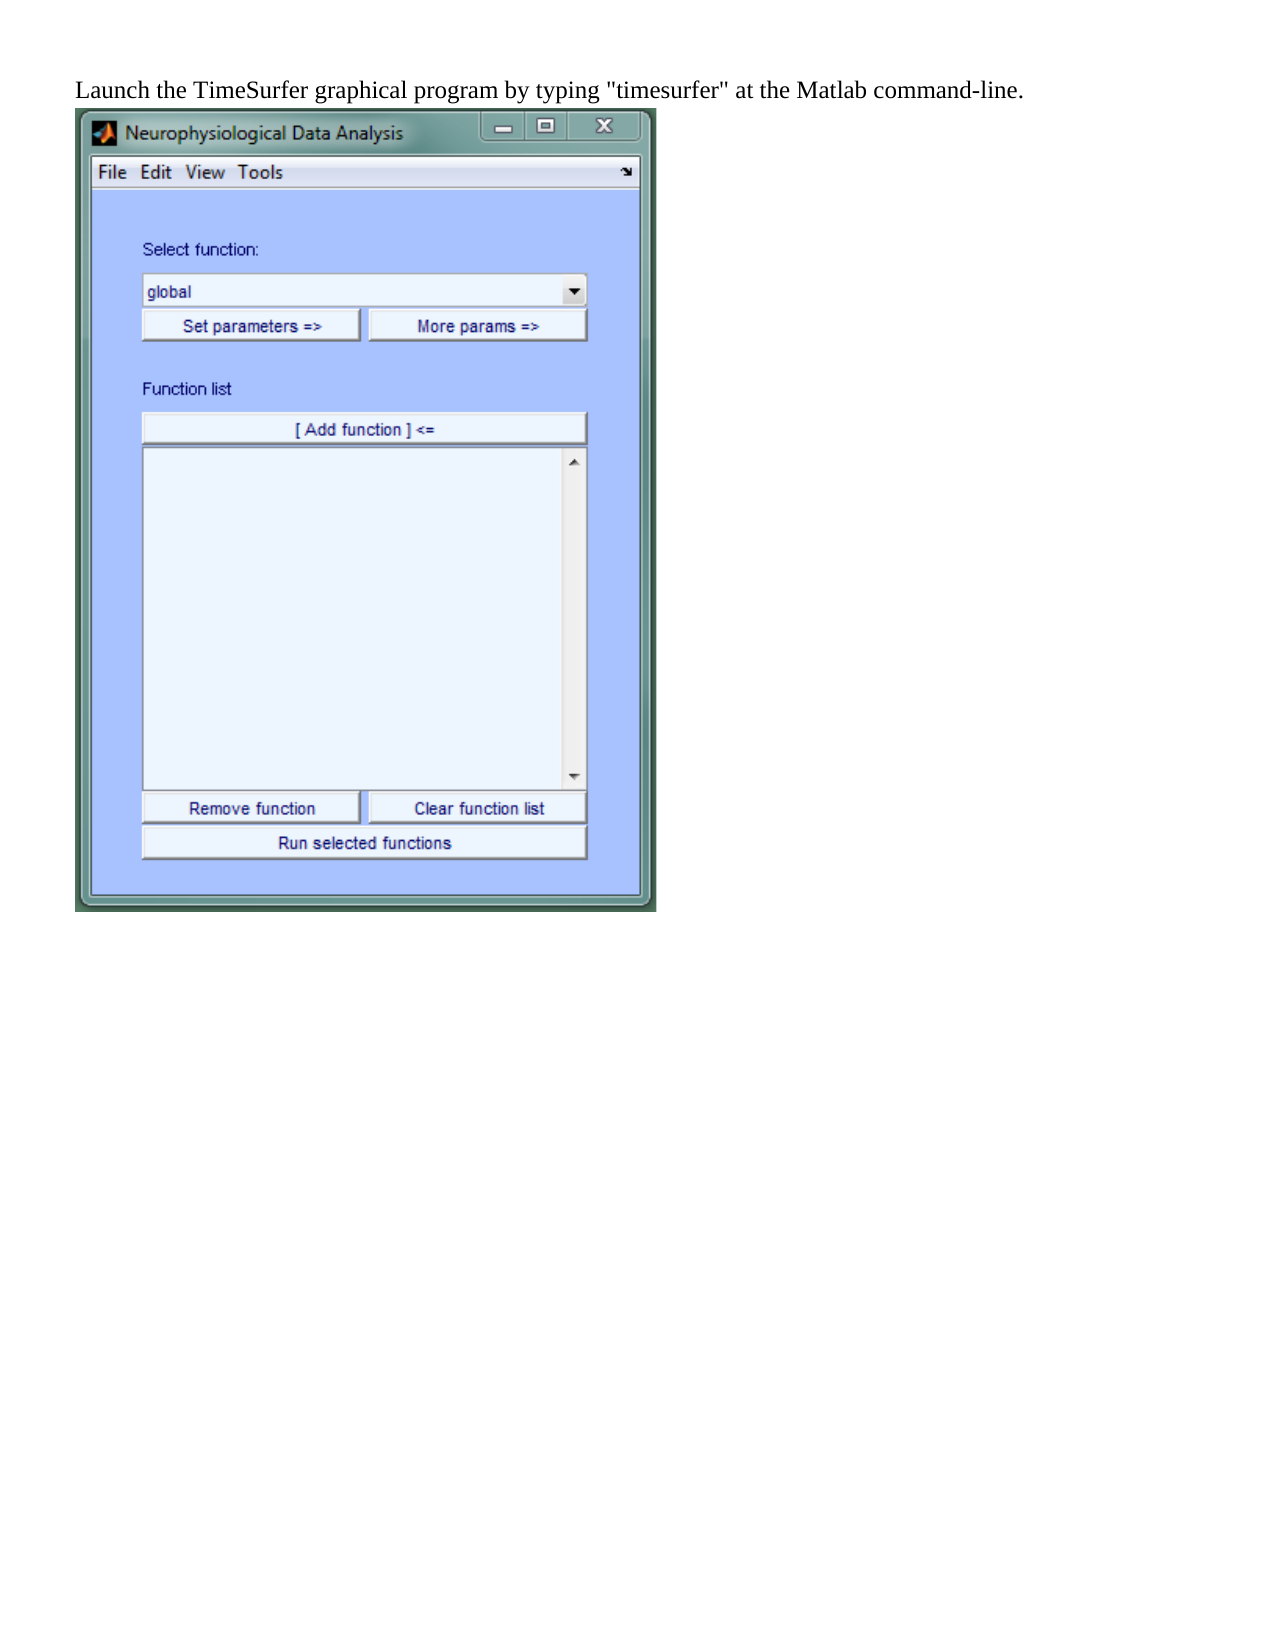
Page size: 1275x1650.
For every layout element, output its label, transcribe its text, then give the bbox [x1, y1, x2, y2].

picture [75, 108, 657, 912]
text Launch the TimeSurfer graphical program by typing "timesurfer" at the Matlab command-line. [75, 75, 1200, 104]
